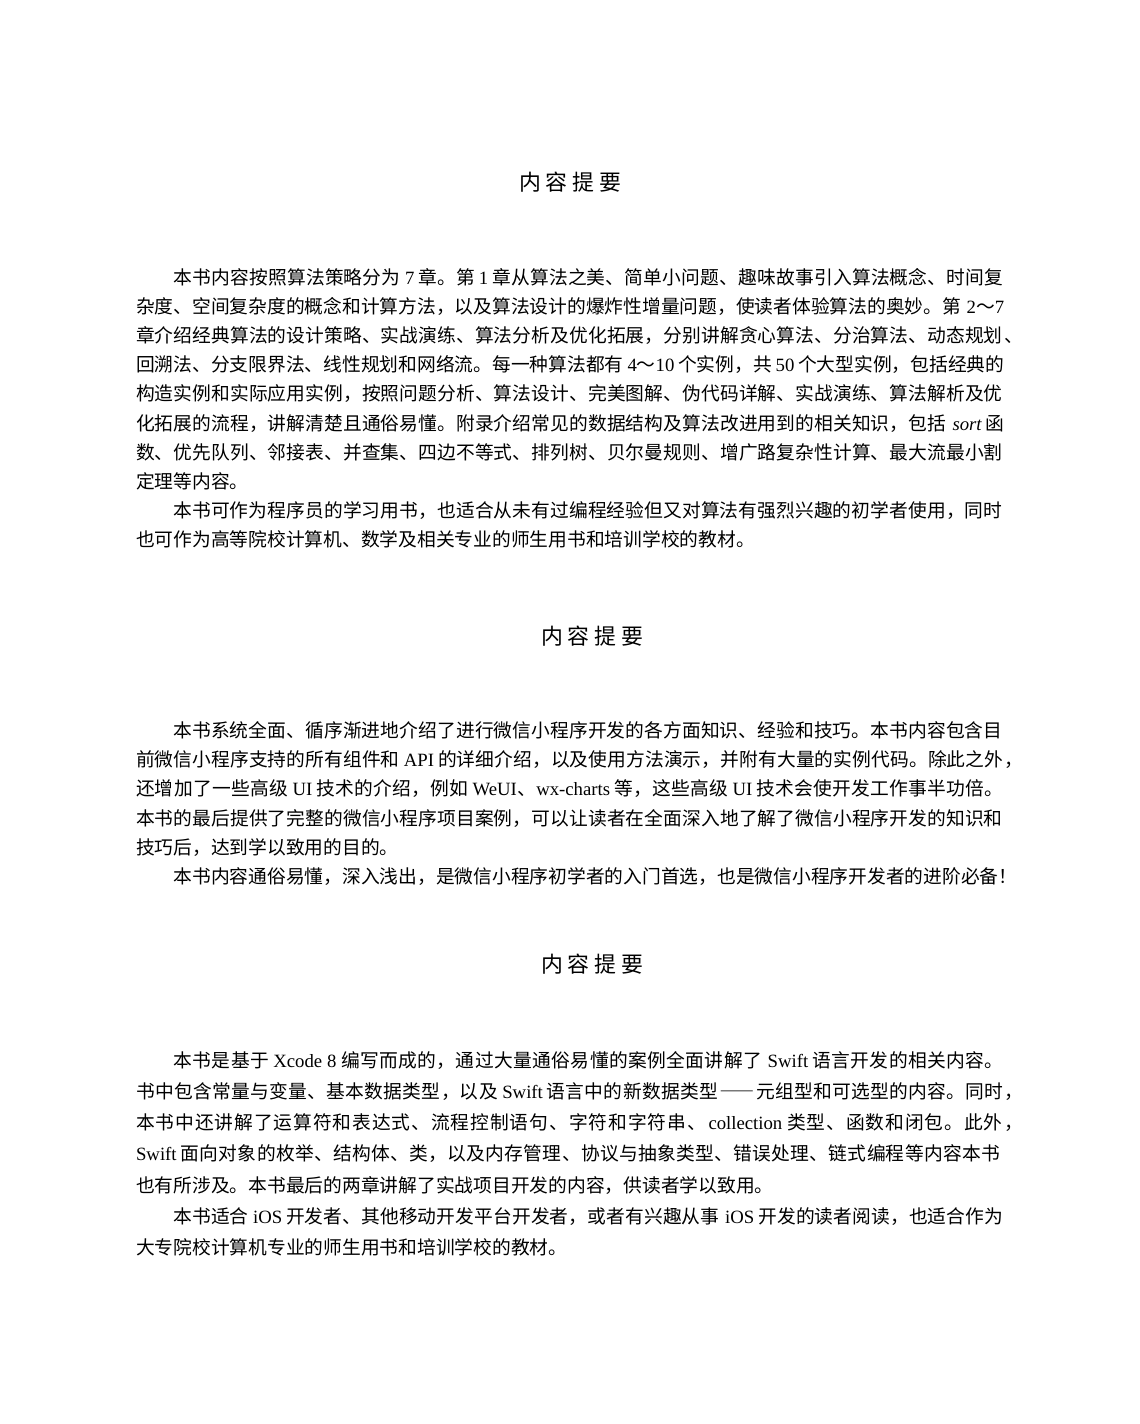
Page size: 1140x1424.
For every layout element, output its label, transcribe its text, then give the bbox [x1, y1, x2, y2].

text 内 容 提 要 [136, 619, 1004, 650]
text 本书是基于Xcode 8编写而成的，通过大量通俗易懂的案例全面讲解了Swift语言开发的相关内容。书中包含常量与变量、基本数据类型，以及Swift语言中的新数据类型—元组型和可选型的内容。同时，本书中还讲解了运算符和表达式、流程控制语句、字符和字符串、collection类型、函数和闭包。此外，Swift面向对象的枚举、结构体、类，以及内存管理、协议与抽象类型、错误处理、链式编程等内容本书也有所涉及。本书最后的两章讲解了实战项目开发的内容，供读者学以致用。 [136, 1042, 1004, 1198]
text 本书系统全面、循序渐进地介绍了进行微信小程序开发的各方面知识、经验和技巧。本书内容包含目前微信小程序支持的所有组件和API的详细介绍，以及使用方法演示，并附有大量的实例代码。除此之外，还增加了一些高级UI技术的介绍，例如WeUI、wx-charts等，这些高级UI技术会使开发工作事半功倍。本书的最后提供了完整的微信小程序项目案例，可以让读者在全面深入地了解了微信小程序开发的知识和技巧后，达到学以致用的目的。 [136, 714, 1004, 859]
text 本书可作为程序员的学习用书，也适合从未有过编程经验但又对算法有强烈兴趣的初学者使用，同时也可作为高等院校计算机、数学及相关专业的师生用书和培训学校的教材。 [136, 494, 1004, 552]
text 内 容 提 要 [136, 165, 1004, 197]
text 本书内容按照算法策略分为7章。第1章从算法之美、简单小问题、趣味故事引入算法概念、时间复杂度、空间复杂度的概念和计算方法，以及算法设计的爆炸性增量问题，使读者体验算法的奥妙。第2～7章介绍经典算法的设计策略、实战演练、算法分析及优化拓展，分别讲解贪心算法、分治算法、动态规划、回溯法、分支限界法、线性规划和网络流。每一种算法都有4～10个实例，共50个大型实例，包括经典的构造实例和实际应用实例，按照问题分析、算法设计、完美图解、伪代码详解、实战演练、算法解析及优化拓展的流程，讲解清楚且通俗易懂。附录介绍常见的数据结构及算法改进用到的相关知识，包括sort函数、优先队列、邻接表、并查集、四边不等式、排列树、贝尔曼规则、增广路复杂性计算、最大流最小割定理等内容。 [136, 260, 1004, 494]
text 内 容 提 要 [136, 947, 1004, 979]
text 本书内容通俗易懂，深入浅出，是微信小程序初学者的入门首选，也是微信小程序开发者的进阶必备！ [136, 859, 1004, 889]
text 本书适合iOS开发者、其他移动开发平台开发者，或者有兴趣从事iOS开发的读者阅读，也适合作为大专院校计算机专业的师生用书和培训学校的教材。 [136, 1198, 1004, 1261]
